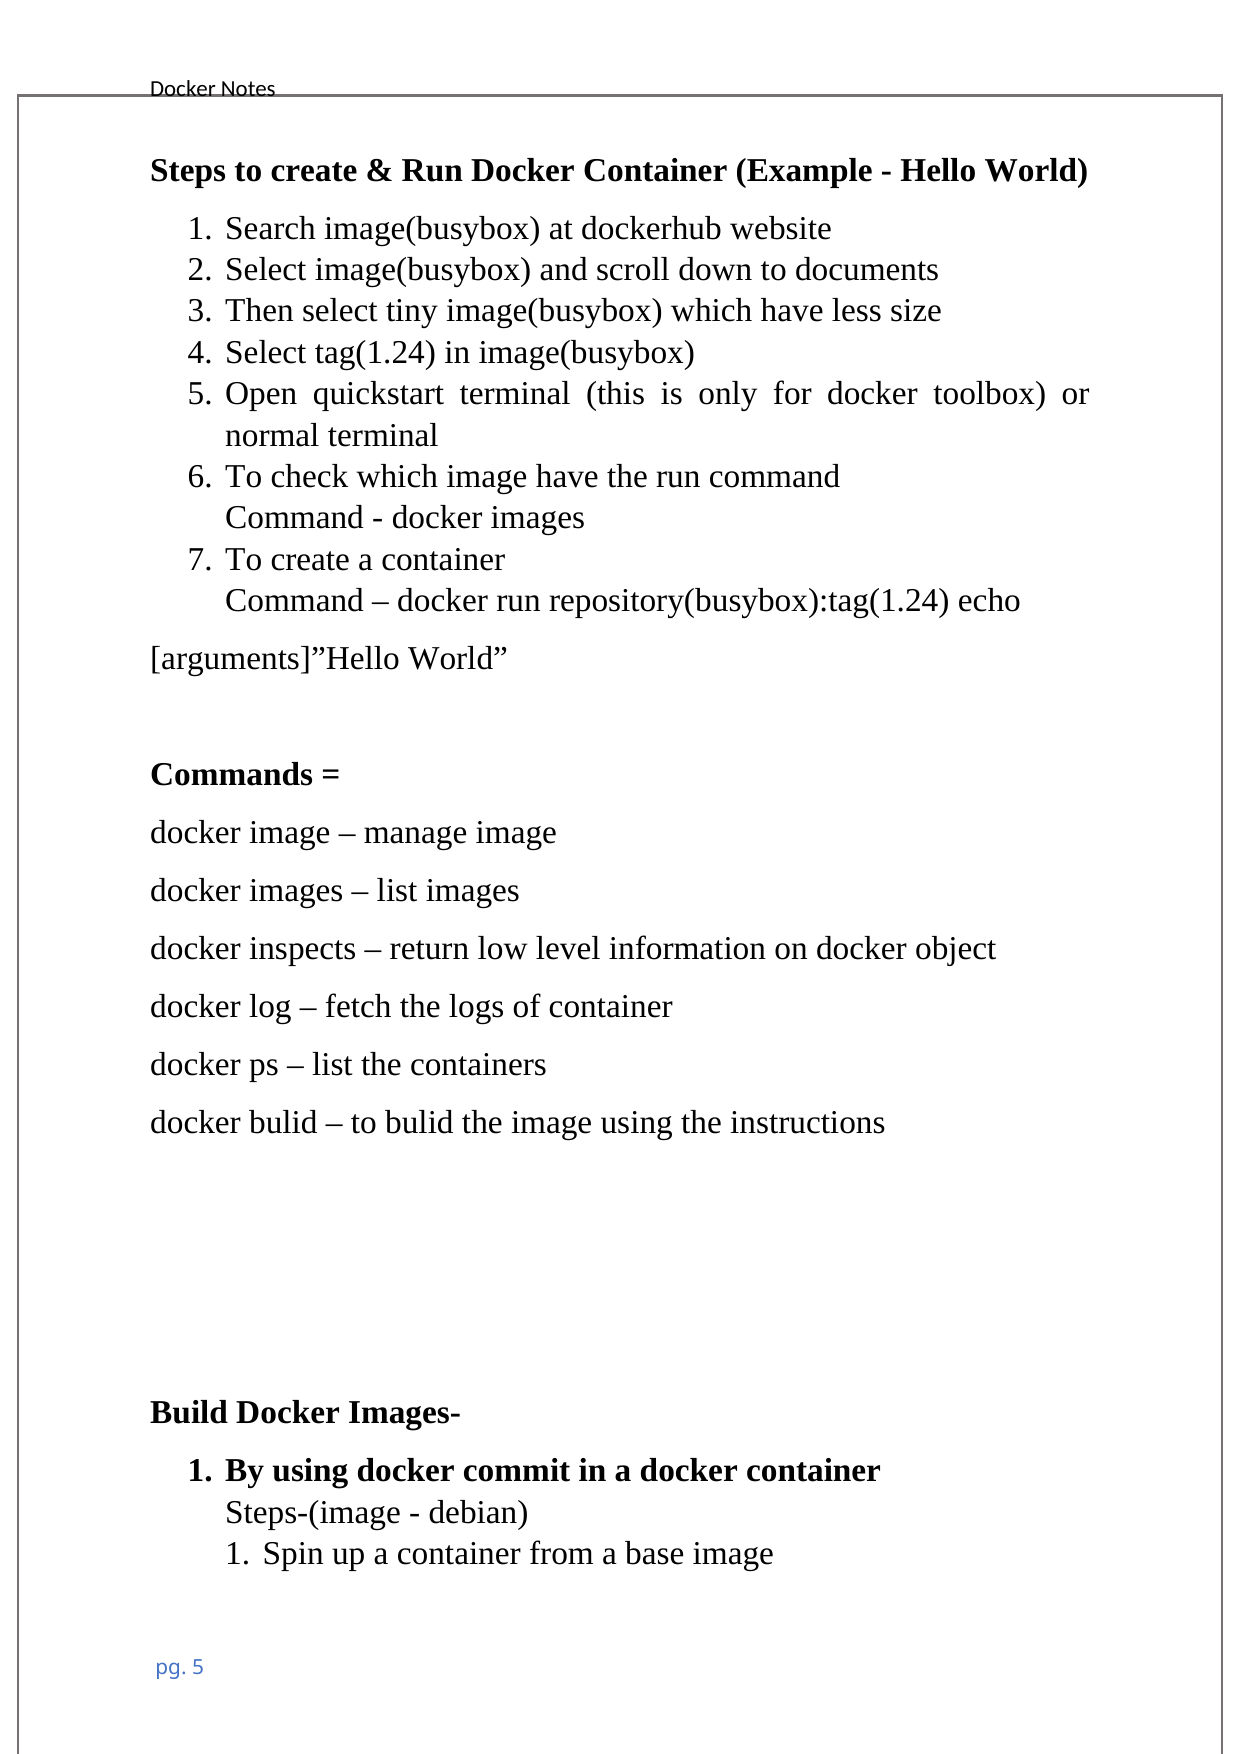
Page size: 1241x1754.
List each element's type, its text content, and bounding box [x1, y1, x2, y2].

list Select tag(1.24) in image(busybox) [187, 332, 1090, 370]
list Steps-(image - debian) [225, 1492, 1090, 1530]
text Steps to create & Run Docker Container (Example - Hello World) [150, 150, 1090, 188]
list To check which image have the run command [187, 456, 1090, 494]
text Commands = [150, 754, 1090, 793]
list To create a container [187, 539, 1090, 577]
list By using docker commit in a docker container [187, 1451, 1090, 1489]
list Command – docker run repository(busybox):tag(1.24) echo [225, 580, 1090, 618]
text docker images – list images [150, 870, 1090, 909]
text [arguments]”Hello World” [150, 638, 1090, 677]
text Build Docker Images- [150, 1392, 1090, 1431]
text docker bulid – to bulid the image using the instructions [150, 1102, 1090, 1141]
list Then select tiny image(busybox) which have less size [187, 291, 1090, 329]
list Search image(busybox) at dockerhub website [187, 208, 1090, 246]
text docker image – manage image [150, 812, 1090, 851]
list Spin up a container from a base image [225, 1533, 1090, 1572]
text docker log – fetch the logs of container [150, 986, 1090, 1025]
text docker ps – list the containers [150, 1044, 1090, 1083]
list Command - docker images [225, 497, 1090, 536]
text docker inspects – return low level information on docker object [150, 928, 1090, 967]
list Select image(busybox) and scroll down to documents [187, 249, 1090, 288]
list Open quickstart terminal (this is only for docker toolbox) or normal terminal [187, 373, 1090, 453]
